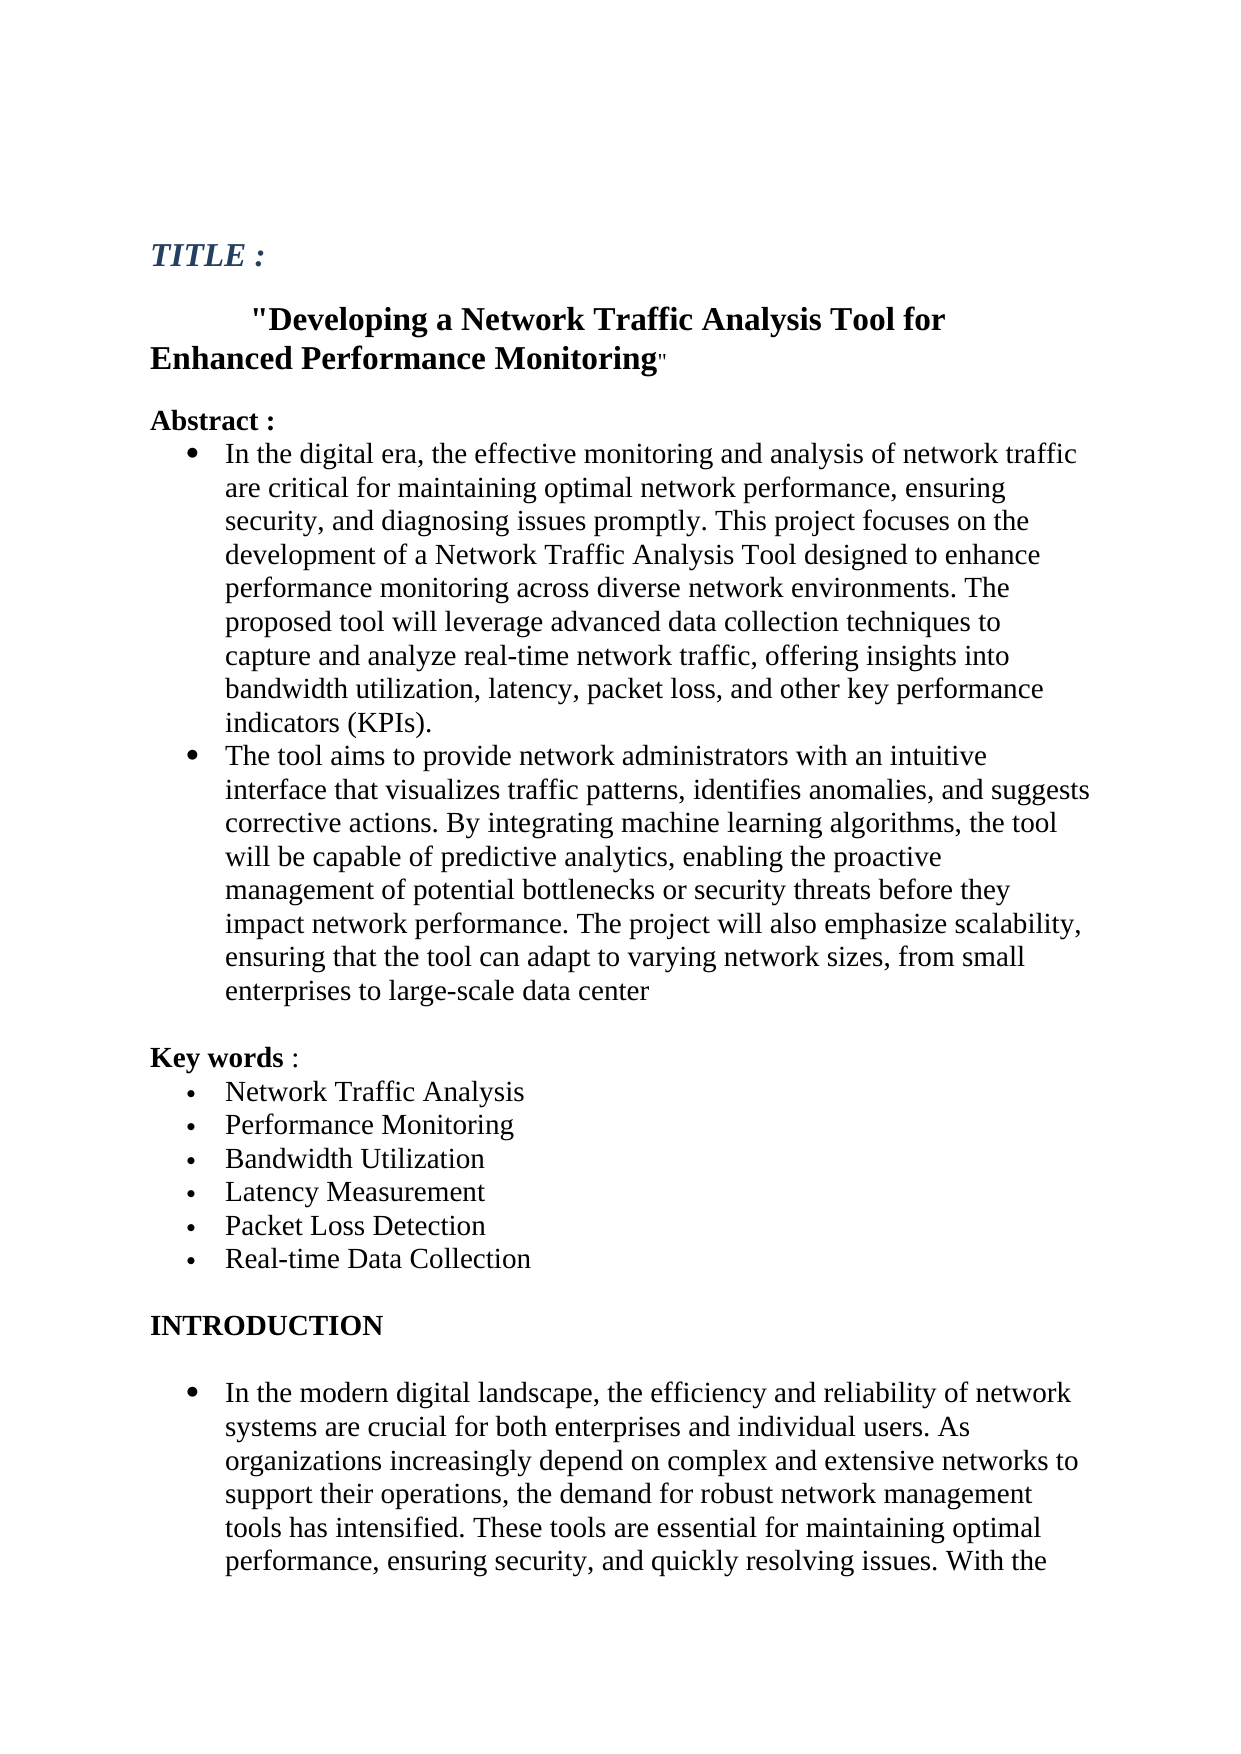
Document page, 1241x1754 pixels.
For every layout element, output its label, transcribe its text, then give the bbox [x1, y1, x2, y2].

text Abstract : [150, 403, 1090, 436]
list Latency Measurement [187, 1174, 1090, 1208]
list Packet Loss Detection [187, 1208, 1090, 1241]
list Network Traffic Analysis [187, 1074, 1090, 1107]
list Real-time Data Collection [187, 1241, 1090, 1275]
text Key words : [150, 1040, 1090, 1074]
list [187, 1376, 1090, 1577]
text INTRODUCTION [150, 1308, 1090, 1342]
text "Developing a Network Traffic Analysis Tool for Enhanced Performance Monitoring" [150, 300, 1090, 376]
list Bandwidth Utilization [187, 1141, 1090, 1174]
list In the digital era, the effective monitoring and analysis of network traffic are critical for maintaining optimal network performance, ensuring security, and diagnosing issues promptly. This project focuses on the development of a Network Traffic Analysis Tool designed to enhance performance monitoring across diverse network environments. The proposed tool will leverage advanced data collection techniques to capture and analyze real-time network traffic, offering insights into bandwidth utilization, latency, packet loss, and other key performance indicators (KPIs). [187, 436, 1090, 738]
subtitle TITLE : [150, 235, 1090, 273]
list Performance Monitoring [187, 1107, 1090, 1141]
list The tool aims to provide network administrators with an intuitive interface that visualizes traffic patterns, identifies anomalies, and suggests corrective actions. By integrating machine learning algorithms, the tool will be capable of predictive analytics, enabling the proactive management of potential bottlenecks or security threats before they impact network performance. The project will also emphasize scalability, ensuring that the tool can adapt to varying network sizes, from small enterprises to large-scale data center [187, 738, 1090, 1007]
